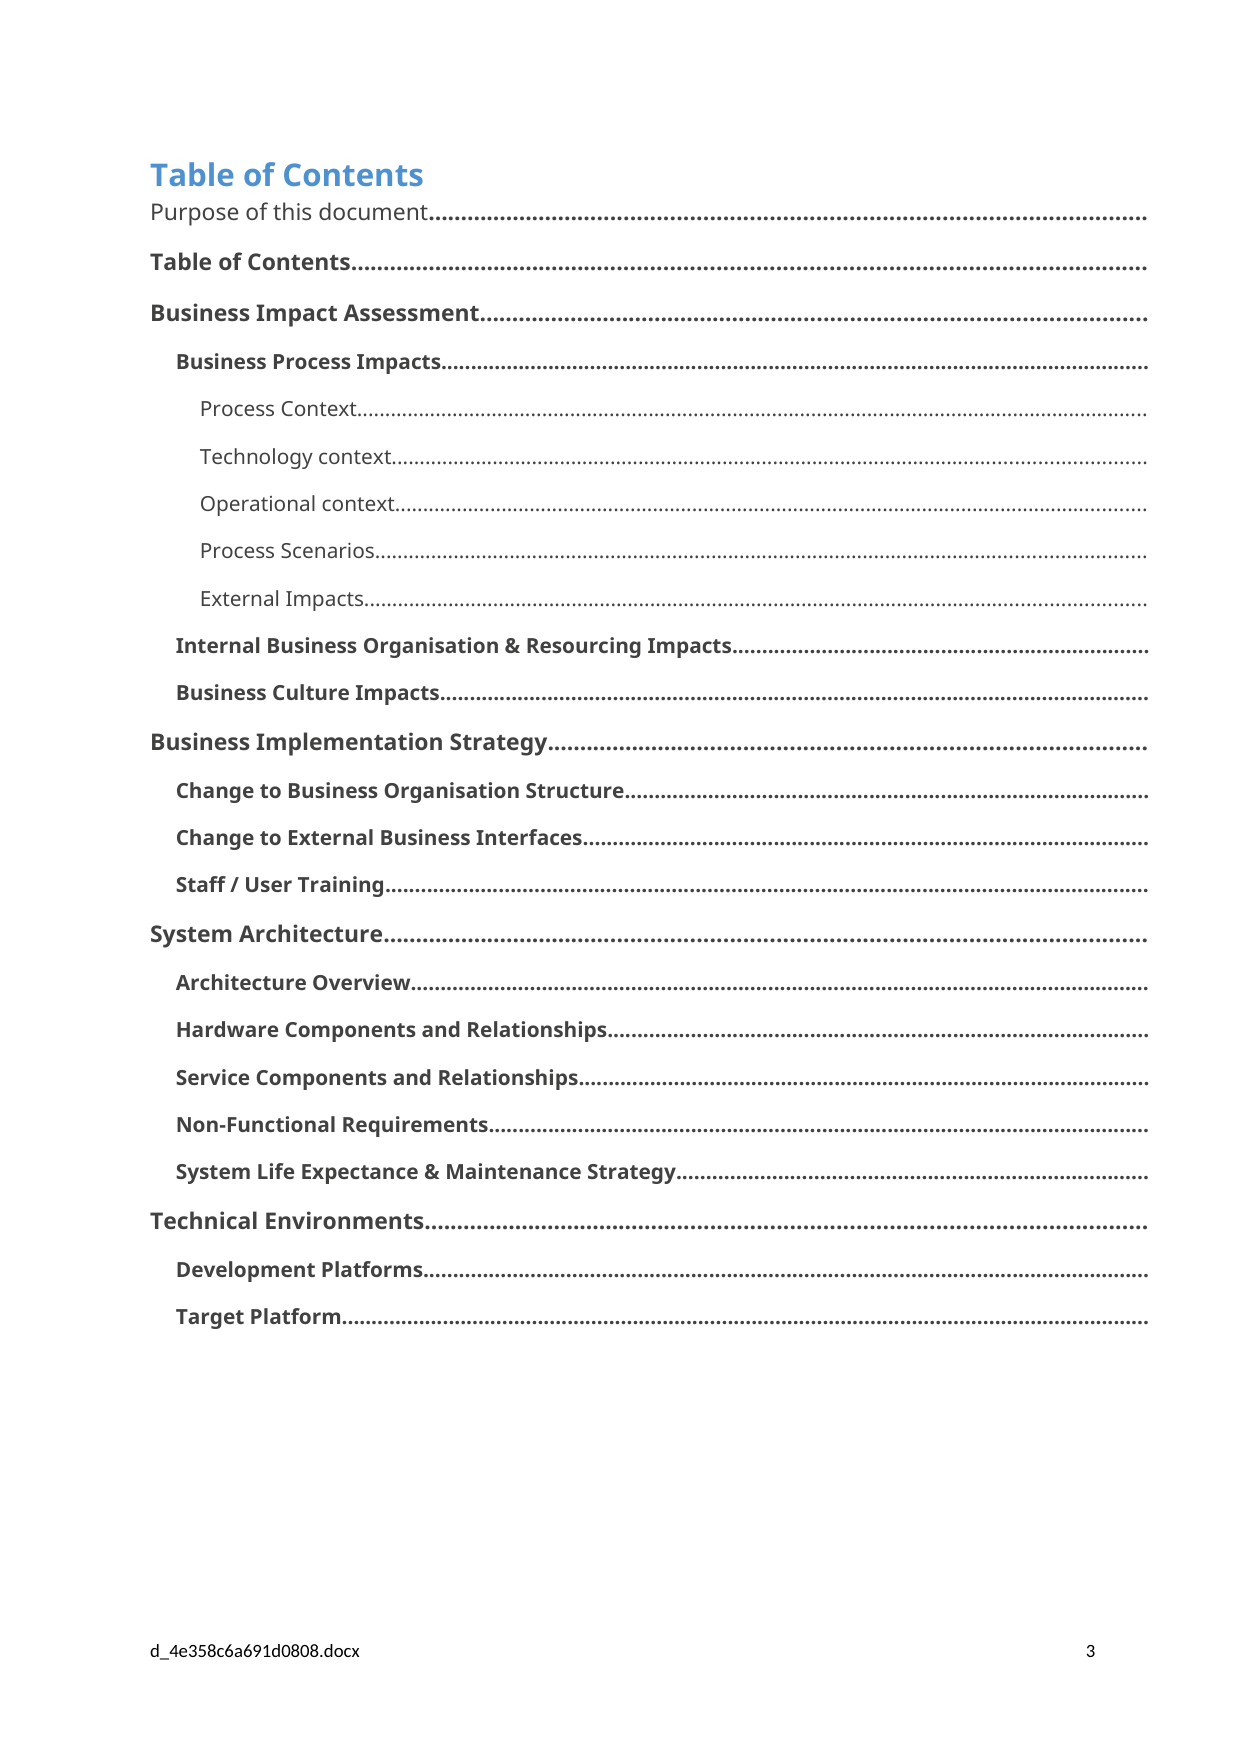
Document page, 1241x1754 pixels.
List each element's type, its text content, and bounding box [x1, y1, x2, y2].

text Purpose of this document 1 [150, 196, 1120, 227]
text Technology context 3 [199, 442, 1120, 470]
text External Impacts 3 [199, 584, 1120, 612]
text Development Platforms 8 [176, 1255, 1120, 1283]
text Change to Business Organisation Structure 5 [176, 776, 1120, 804]
text Architecture Overview 6 [176, 968, 1120, 997]
text Operational context 3 [199, 489, 1120, 517]
text Process Scenarios 3 [199, 536, 1120, 565]
text System Life Expectance & Maintenance Strategy 8 [176, 1157, 1120, 1186]
text Service Components and Relationships 6 [176, 1063, 1120, 1091]
text Target Platform 8 [176, 1302, 1120, 1331]
text Table of Contents 2 [150, 246, 1120, 278]
text Business Culture Impacts 4 [176, 678, 1120, 707]
text System Architecture 6 [150, 918, 1120, 949]
subtitle Table of Contents [150, 153, 1120, 196]
text Staff / User Training 5 [176, 871, 1120, 899]
text Internal Business Organisation & Resourcing Impacts 4 [176, 631, 1120, 659]
text Business Implementation Strategy 5 [150, 726, 1120, 757]
text Business Process Impacts 3 [176, 347, 1120, 376]
text Business Impact Assessment 3 [150, 297, 1120, 328]
text Technical Environments 8 [150, 1205, 1120, 1236]
text Non-Functional Requirements 6 [176, 1110, 1120, 1138]
text Change to External Business Interfaces 5 [176, 823, 1120, 852]
text Hardware Components and Relationships 6 [176, 1016, 1120, 1044]
text Process Context 3 [199, 394, 1120, 423]
